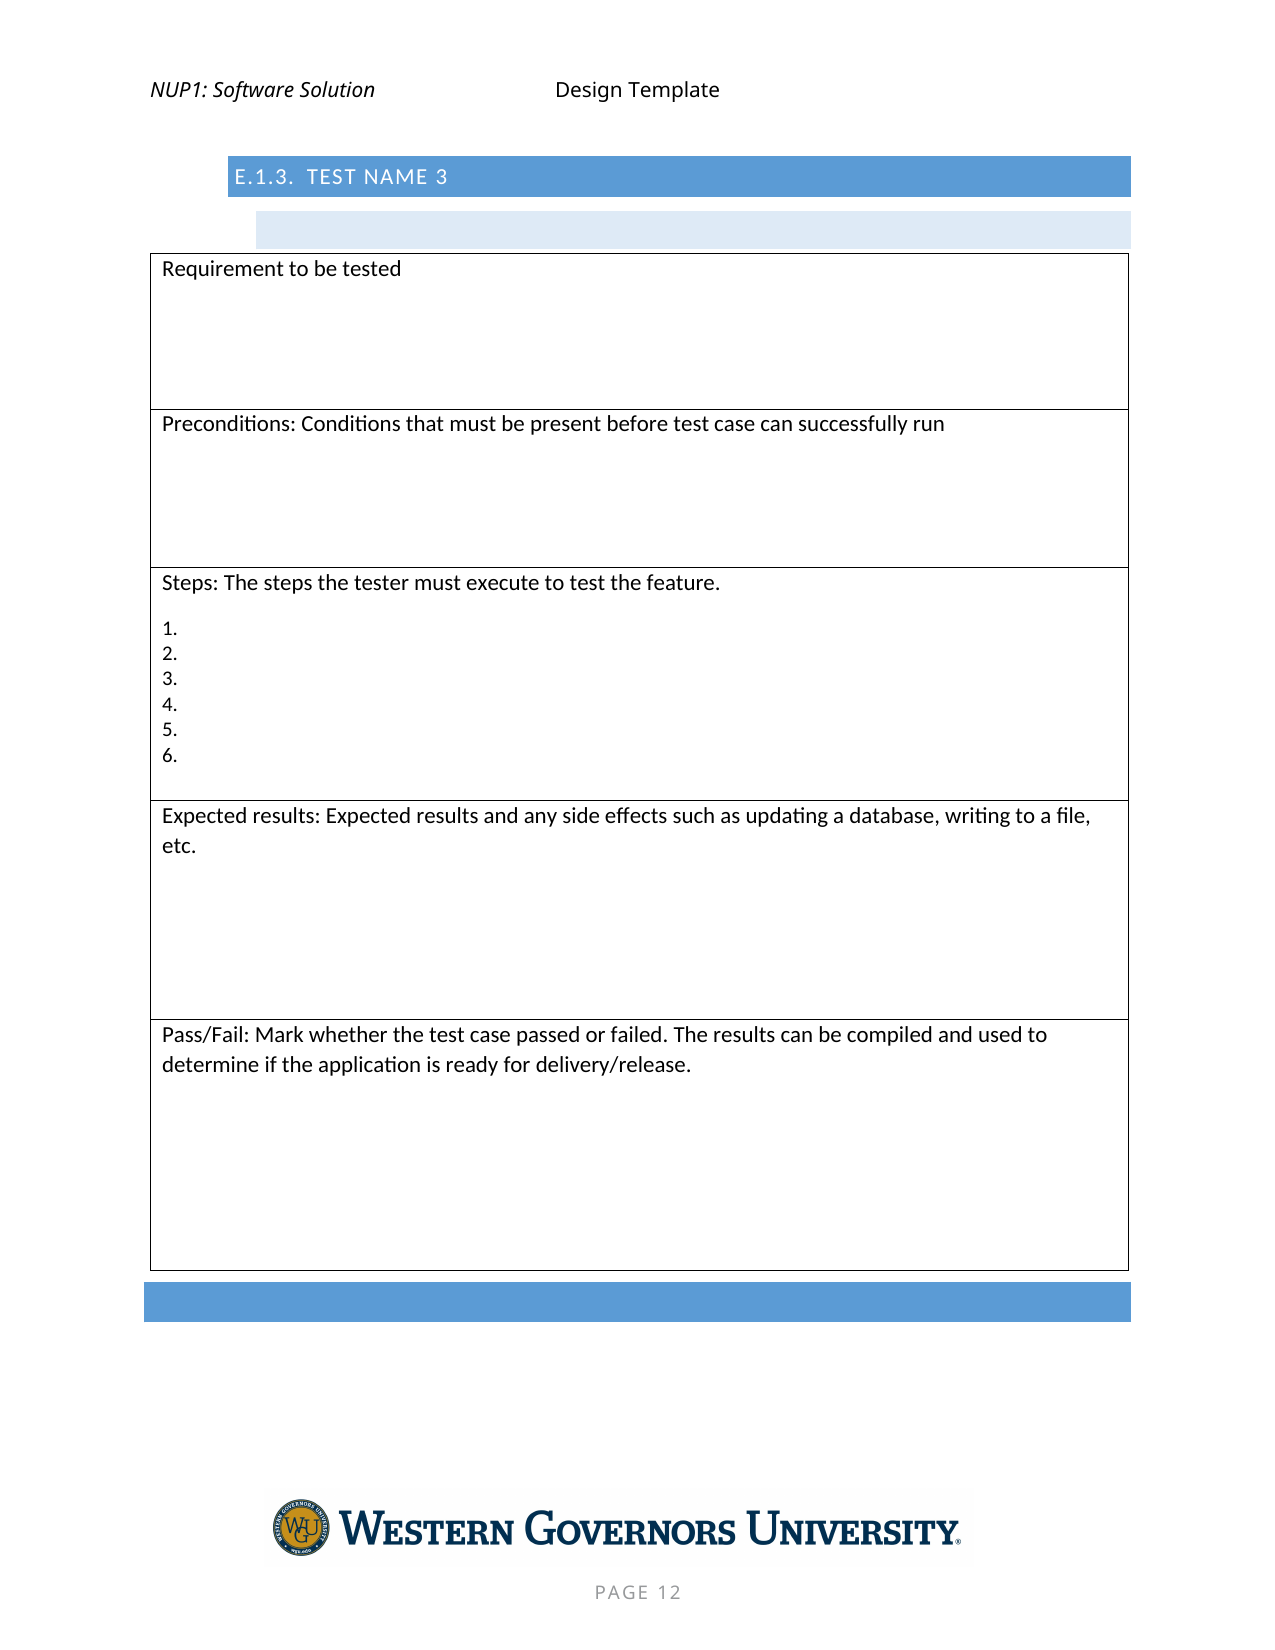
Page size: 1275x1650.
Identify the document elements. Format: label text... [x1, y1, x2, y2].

picture [263, 1488, 974, 1567]
subtitle Test Name 3 [234, 163, 1125, 191]
table_cell Expected results: Expected results and any side effects such as updating a database, writing to a file, etc. [151, 801, 1128, 1019]
table_header Requirement to be tested [151, 254, 1128, 408]
table_cell Steps: The steps the tester must execute to test the feature. [151, 568, 1128, 800]
table_cell Preconditions: Conditions that must be present before test case can successfully run [151, 410, 1128, 567]
table_cell Pass/Fail: Mark whether the test case passed or failed. The results can be compiled and used to determine if the application is ready for delivery/release. [151, 1020, 1128, 1270]
